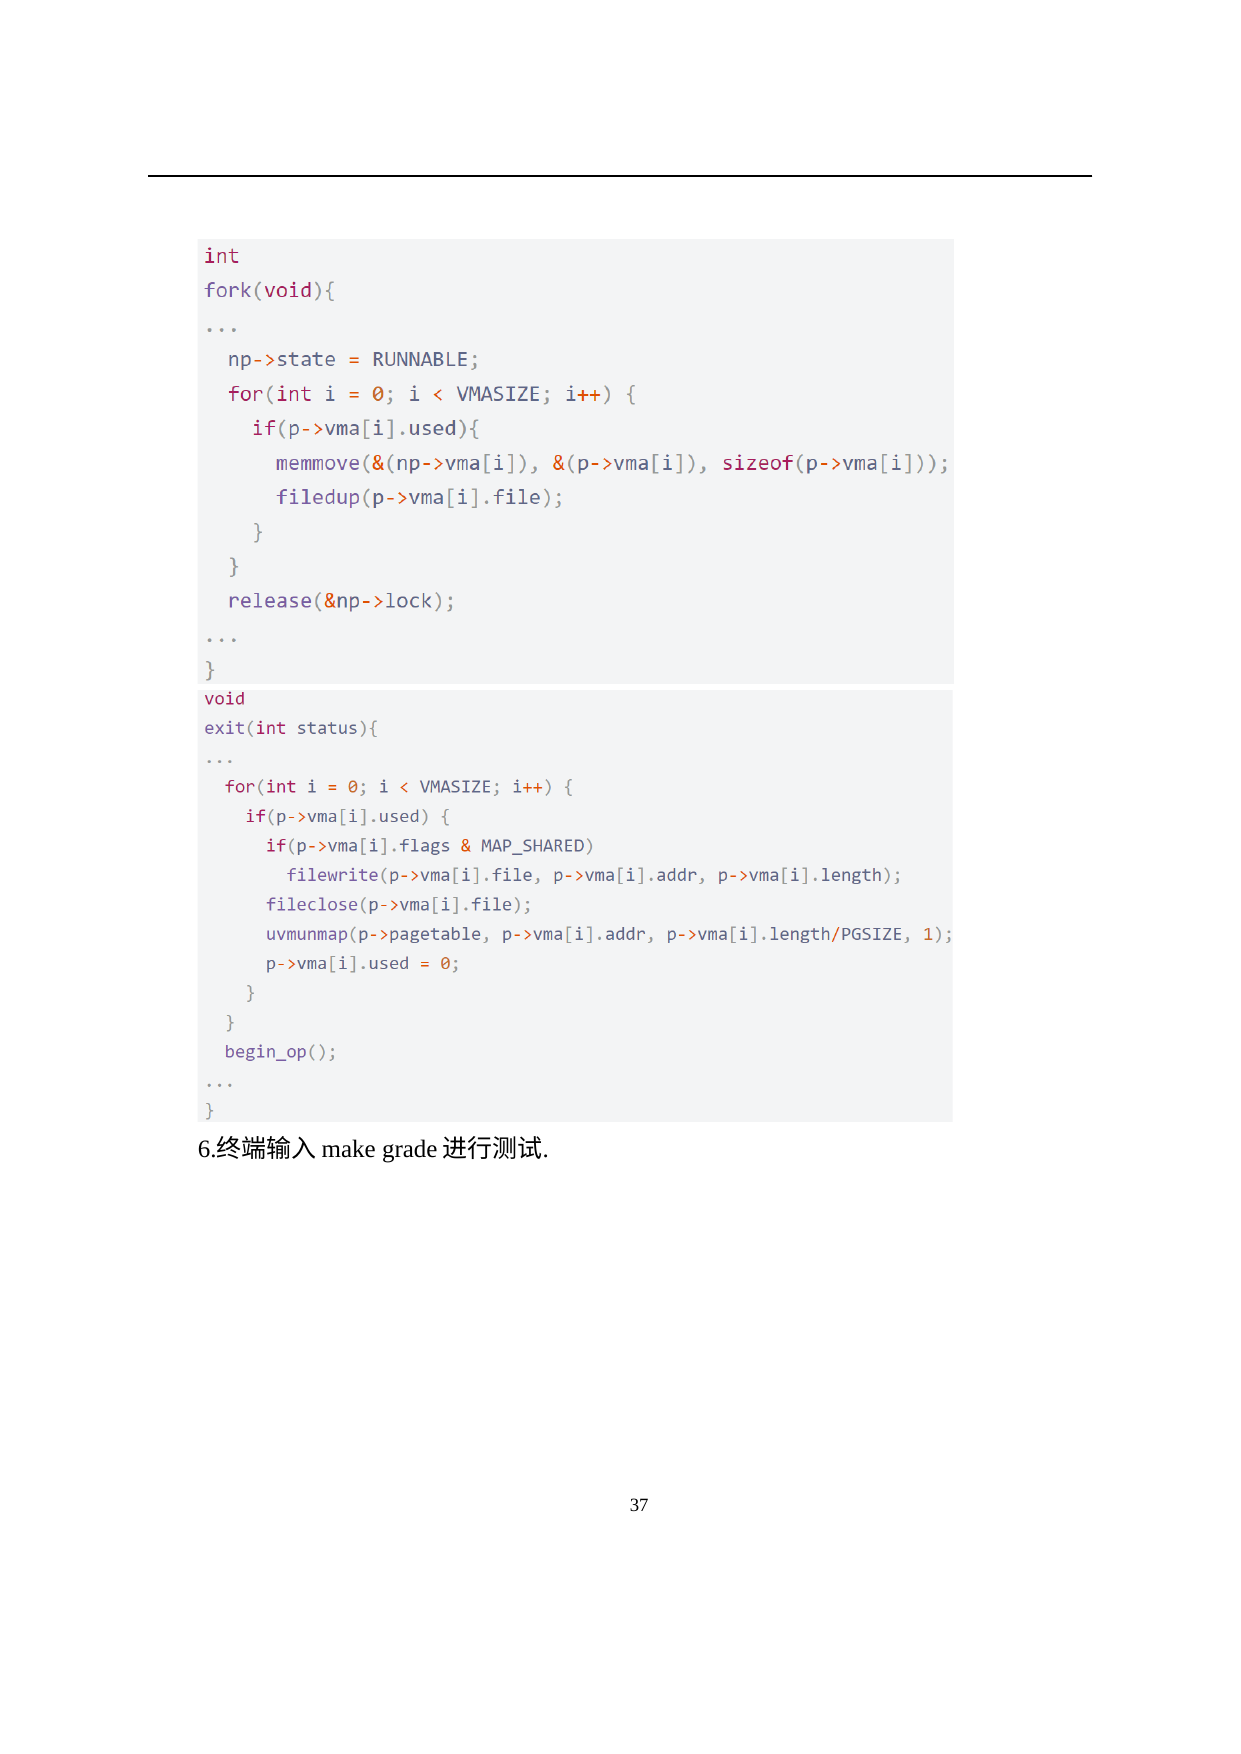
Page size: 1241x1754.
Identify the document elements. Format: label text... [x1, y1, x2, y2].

text 6.终端输入make grade进行测试. [148, 1128, 1092, 1165]
picture [197, 690, 953, 1122]
picture [197, 239, 954, 684]
